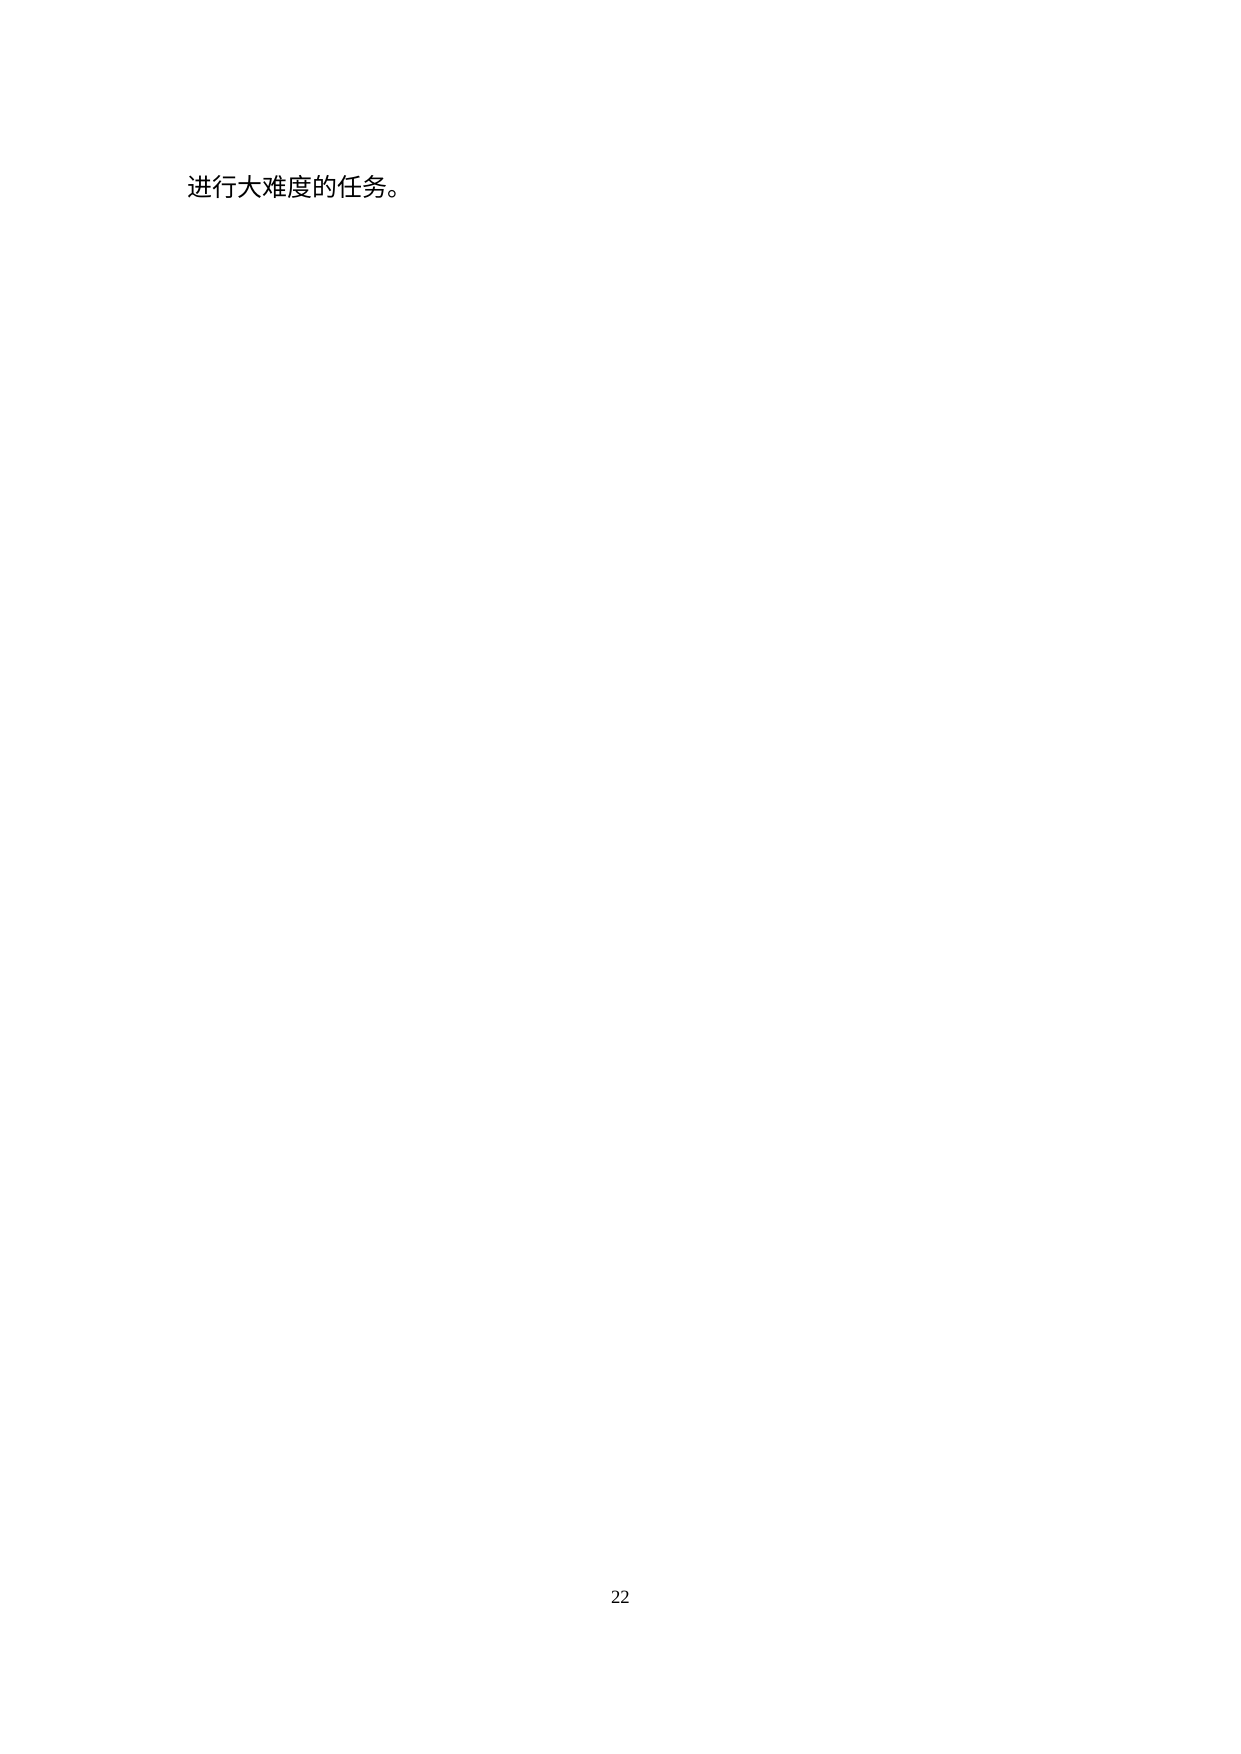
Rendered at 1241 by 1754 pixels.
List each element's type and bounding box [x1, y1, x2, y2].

text [187, 153, 1053, 218]
